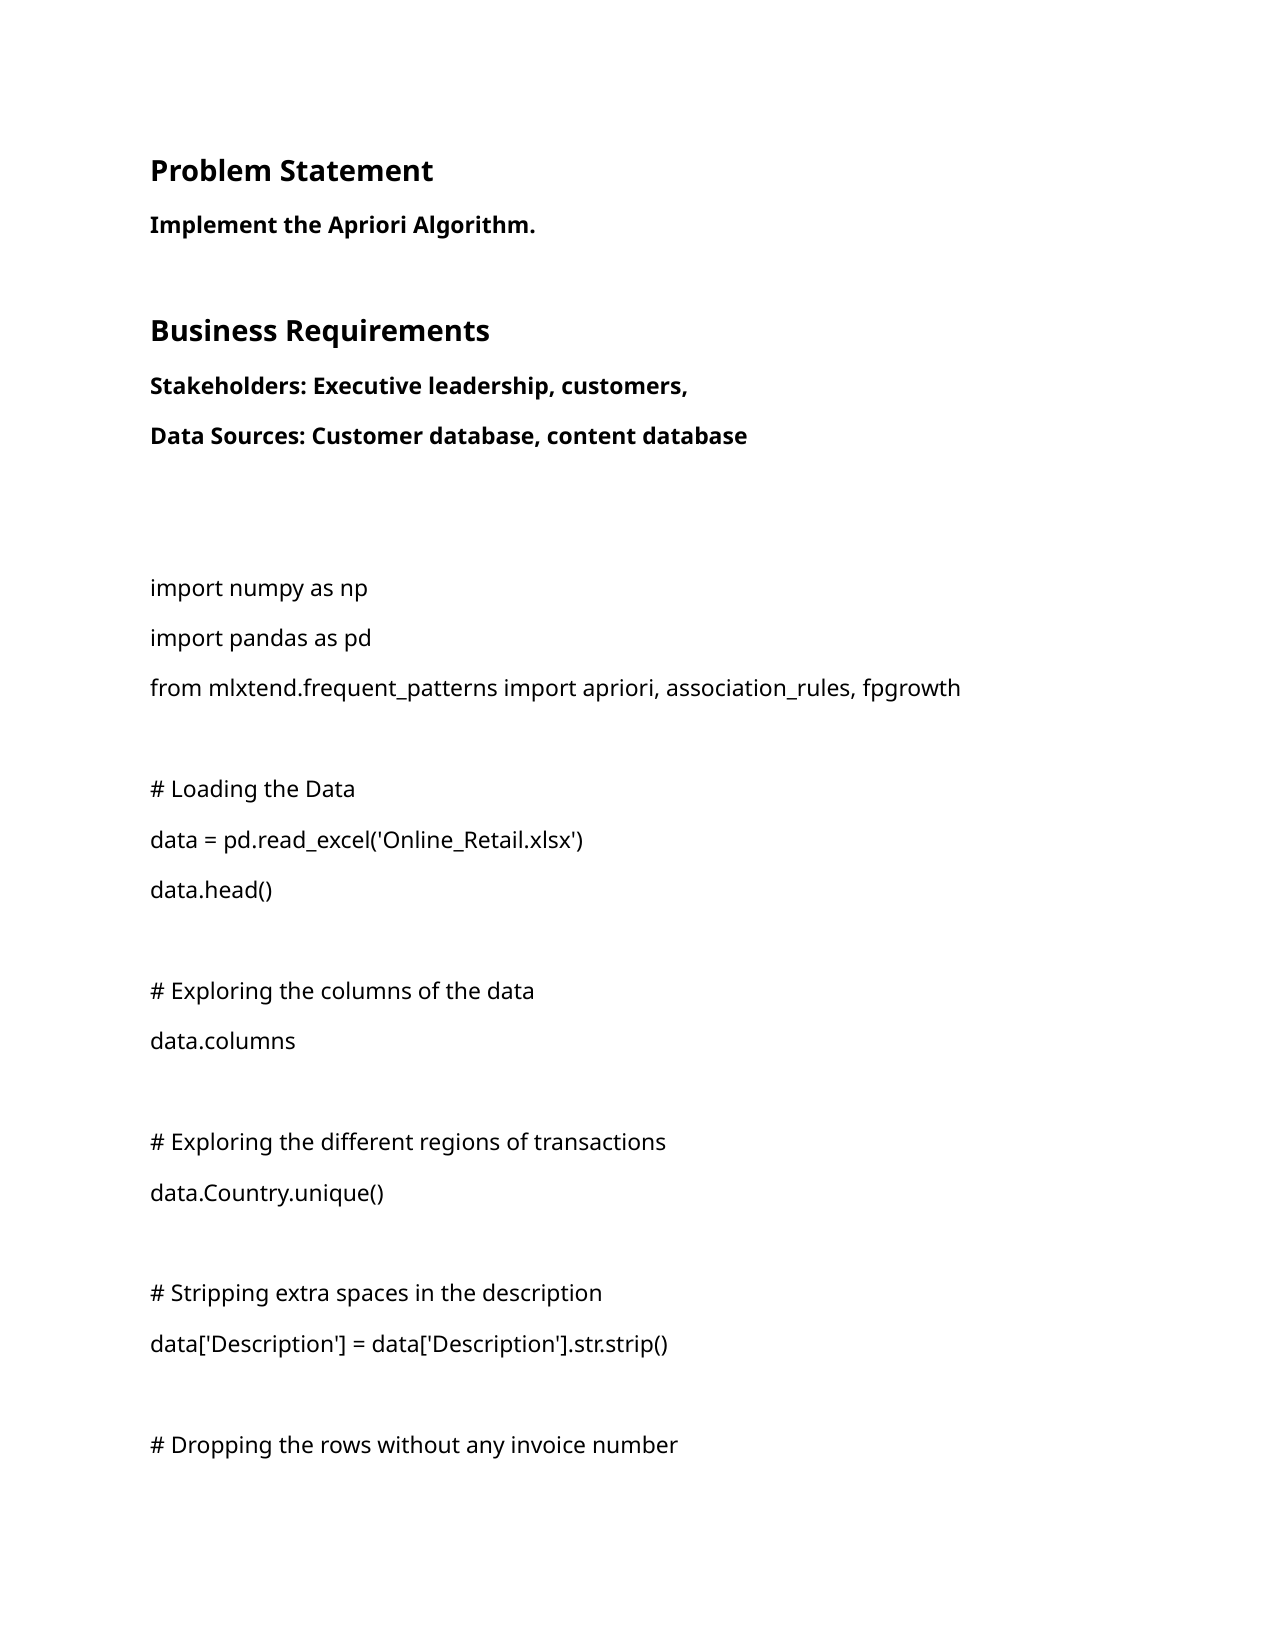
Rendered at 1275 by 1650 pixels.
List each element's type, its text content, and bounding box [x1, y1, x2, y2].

text import pandas as pd [150, 622, 1125, 653]
text # Loading the Data [150, 773, 1125, 804]
text Problem Statement [150, 150, 1125, 190]
text from mlxtend.frequent_patterns import apriori, association_rules, fpgrowth [150, 672, 1125, 703]
text Implement the Apriori Algorithm. [150, 209, 1125, 241]
text Data Sources: Customer database, content database [150, 420, 1125, 451]
text import numpy as np [150, 571, 1125, 603]
text data.Country.unique() [150, 1176, 1125, 1208]
text data.head() [150, 874, 1125, 905]
text data = pd.read_excel('Online_Retail.xlsx') [150, 823, 1125, 855]
text # Dropping the rows without any invoice number [150, 1428, 1125, 1460]
text Business Requirements [150, 310, 1125, 350]
text # Stripping extra spaces in the description [150, 1277, 1125, 1308]
text data.columns [150, 1025, 1125, 1056]
text # Exploring the different regions of transactions [150, 1126, 1125, 1157]
text # Exploring the columns of the data [150, 975, 1125, 1006]
text data['Description'] = data['Description'].str.strip() [150, 1328, 1125, 1359]
text Stakeholders: Executive leadership, customers, [150, 370, 1125, 401]
